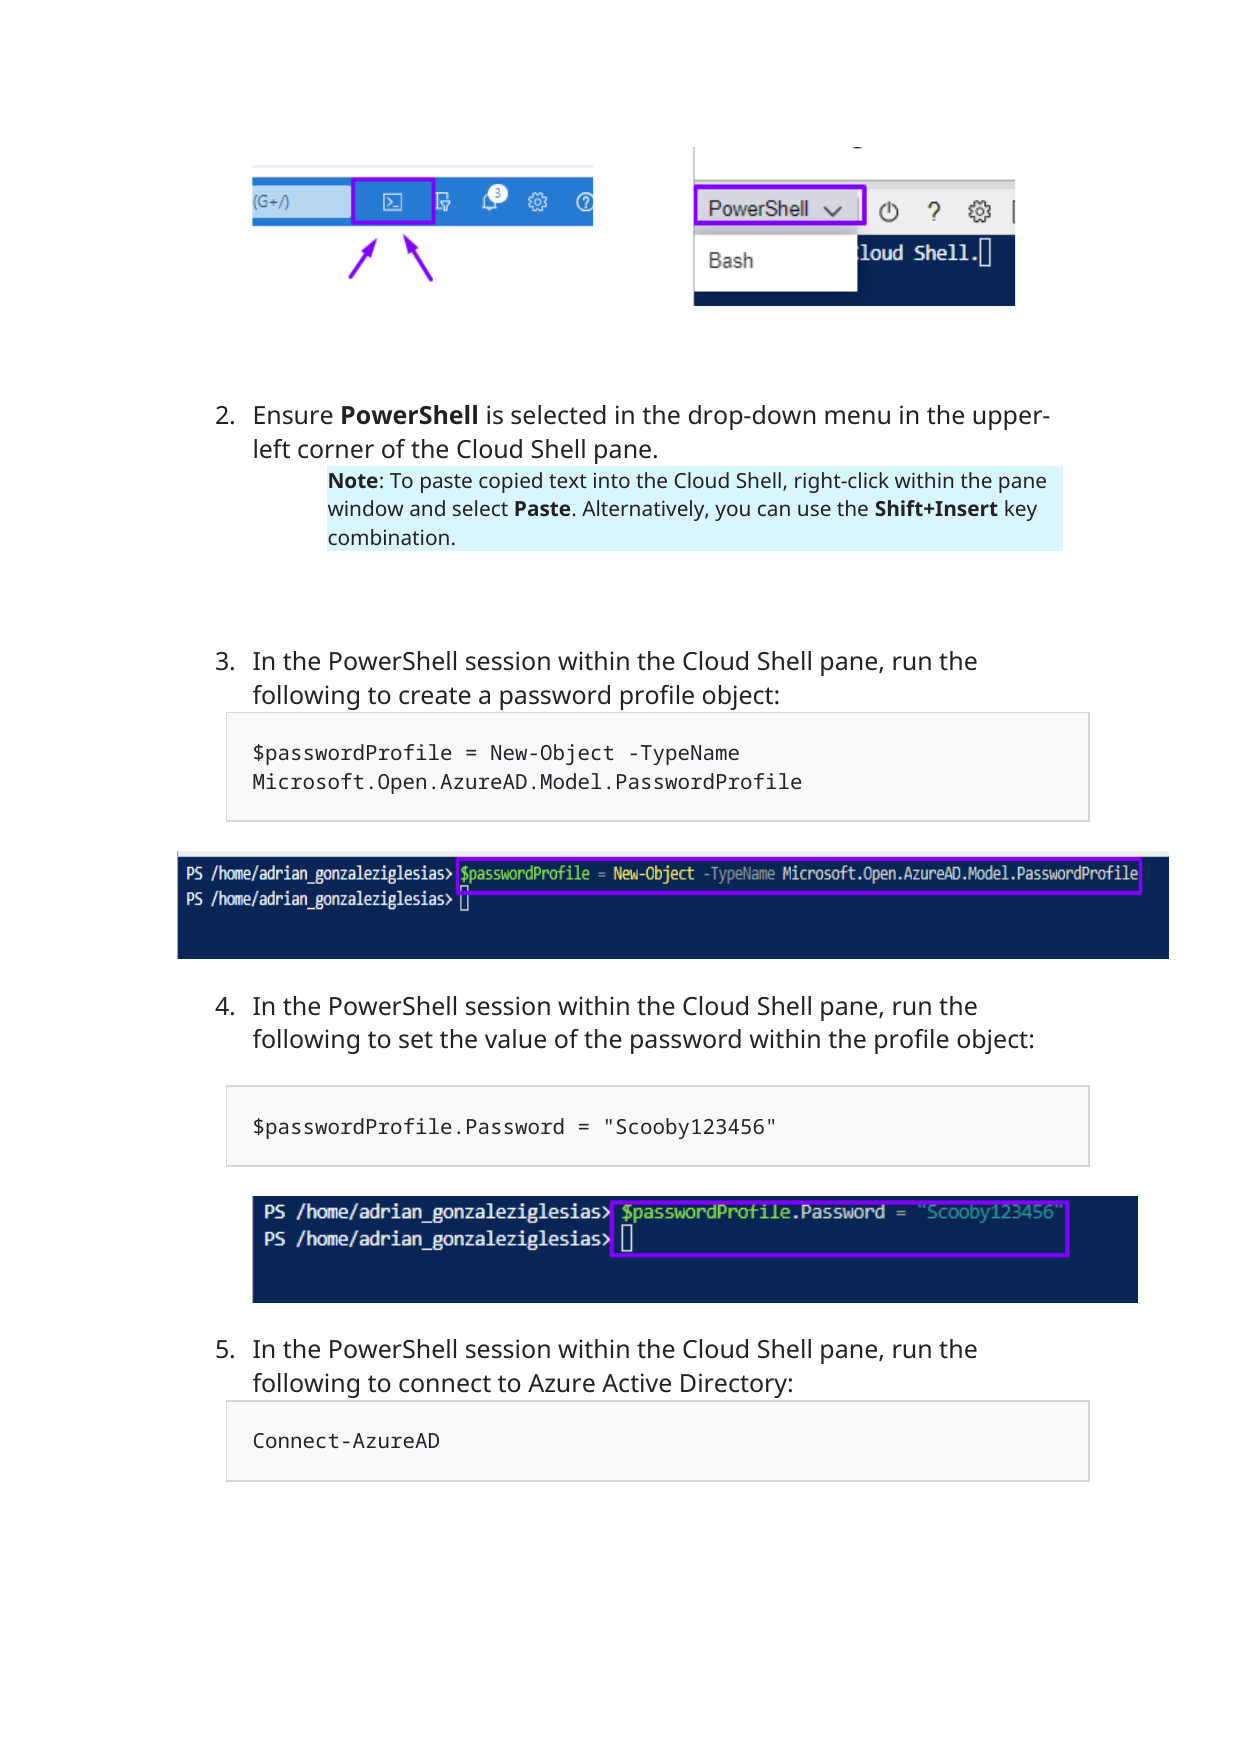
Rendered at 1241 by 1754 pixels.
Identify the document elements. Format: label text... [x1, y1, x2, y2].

text $passwordProfile = New-Object -TypeName Microsoft.Open.AzureAD.Model.PasswordProfile [227, 713, 1088, 820]
picture [252, 165, 594, 306]
picture [177, 851, 1169, 959]
text Connect-AzureAD [227, 1402, 1088, 1480]
picture [693, 147, 1016, 306]
text Note: To paste copied text into the Cloud Shell, right-click within the pane window and select Paste. Alternatively, you can use the Shift+Insert key combination. [327, 466, 1063, 551]
list In the PowerShell session within the Cloud Shell pane, run the following to connect to Azure Active Directory: [215, 1332, 1063, 1400]
list Ensure PowerShell is selected in the drop-down menu in the upper-left corner of the Cloud Shell pane. [215, 398, 1063, 466]
list In the PowerShell session within the Cloud Shell pane, run the following to create a password profile object: [215, 644, 1063, 712]
text $passwordProfile.Password = "Scooby123456" [227, 1087, 1088, 1165]
list In the PowerShell session within the Cloud Shell pane, run the following to set the value of the password within the profile object: [215, 988, 1063, 1056]
picture [252, 1196, 1138, 1303]
